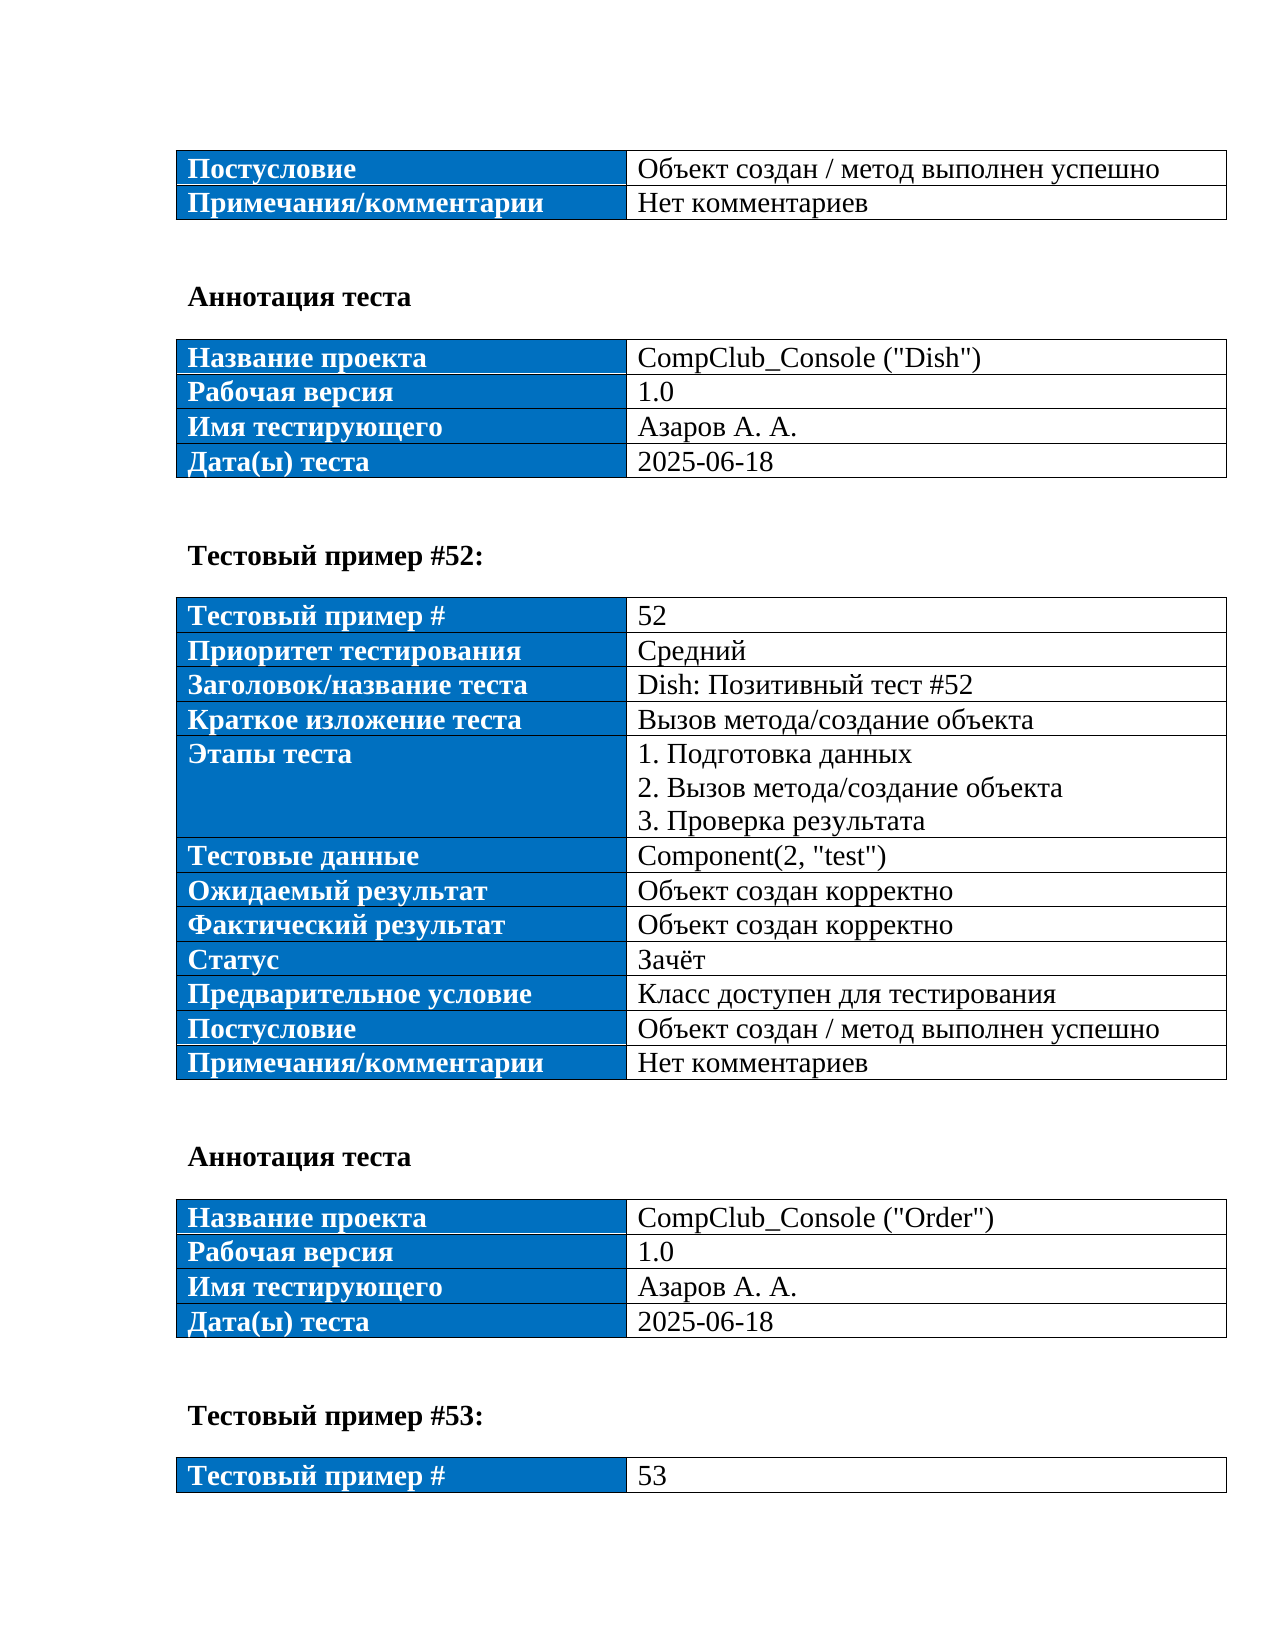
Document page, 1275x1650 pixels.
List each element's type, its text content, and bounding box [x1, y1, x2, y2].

table_cell 2025-06-18 [627, 444, 1226, 477]
table_cell Азаров А. А. [627, 1269, 1226, 1303]
text Тестовый пример #52: [187, 538, 1087, 571]
table_cell Объект создан корректно [627, 873, 1226, 906]
table_cell Ожидаемый результат [177, 873, 626, 906]
table_header CompClub_Console ("Dish") [627, 340, 1226, 373]
table_cell Дата(ы) теста [177, 1304, 626, 1337]
table_cell Объект создан корректно [627, 907, 1226, 941]
table_cell Класс доступен для тестирования [627, 976, 1226, 1010]
table_header Название проекта [177, 340, 626, 373]
table_header Название проекта [177, 1200, 626, 1233]
table_cell Имя тестирующего [177, 409, 626, 443]
table_cell Азаров А. А. [627, 409, 1226, 443]
table_cell Component(2, "test") [627, 838, 1226, 872]
table_cell 2025-06-18 [627, 1304, 1226, 1337]
table_cell Нет комментариев [627, 186, 1226, 219]
table_cell Дата(ы) теста [177, 444, 626, 477]
table_header Тестовый пример # [177, 598, 626, 632]
table_cell Предварительное условие [177, 976, 626, 1010]
table_cell Объект создан / метод выполнен успешно [627, 1011, 1226, 1044]
table_header CompClub_Console ("Order") [627, 1200, 1226, 1233]
text Аннотация теста [187, 279, 1087, 313]
table_cell Примечания/комментарии [177, 186, 626, 219]
text Аннотация теста [187, 1139, 1087, 1173]
table_cell Статус [177, 942, 626, 975]
table_cell Этапы теста [177, 736, 626, 837]
table_cell 1.0 [627, 375, 1226, 408]
table_cell Фактический результат [177, 907, 626, 941]
table_cell Примечания/комментарии [177, 1046, 626, 1079]
table_cell 1. Подготовка данных 2. Вызов метода/создание объекта 3. Проверка результата [627, 736, 1226, 837]
table_cell Средний [627, 633, 1226, 666]
table_cell Зачёт [627, 942, 1226, 975]
table_cell Рабочая версия [177, 375, 626, 408]
table_cell Приоритет тестирования [177, 633, 626, 666]
table_cell Постусловие [177, 1011, 626, 1044]
text Тестовый пример #53: [187, 1398, 1087, 1431]
table_cell Рабочая версия [177, 1235, 626, 1268]
table_header 52 [627, 598, 1226, 632]
table_cell Вызов метода/создание объекта [627, 702, 1226, 735]
table_cell Имя тестирующего [177, 1269, 626, 1303]
table_header 53 [627, 1458, 1226, 1492]
table_cell Заголовок/название теста [177, 667, 626, 701]
table_header Тестовый пример # [177, 1458, 626, 1492]
table_cell Нет комментариев [627, 1046, 1226, 1079]
table_cell Краткое изложение теста [177, 702, 626, 735]
table_cell Постусловие [177, 151, 626, 184]
table_cell Тестовые данные [177, 838, 626, 872]
table_cell 1.0 [627, 1235, 1226, 1268]
table_cell Dish: Позитивный тест #52 [627, 667, 1226, 701]
table_cell Объект создан / метод выполнен успешно [627, 151, 1226, 184]
